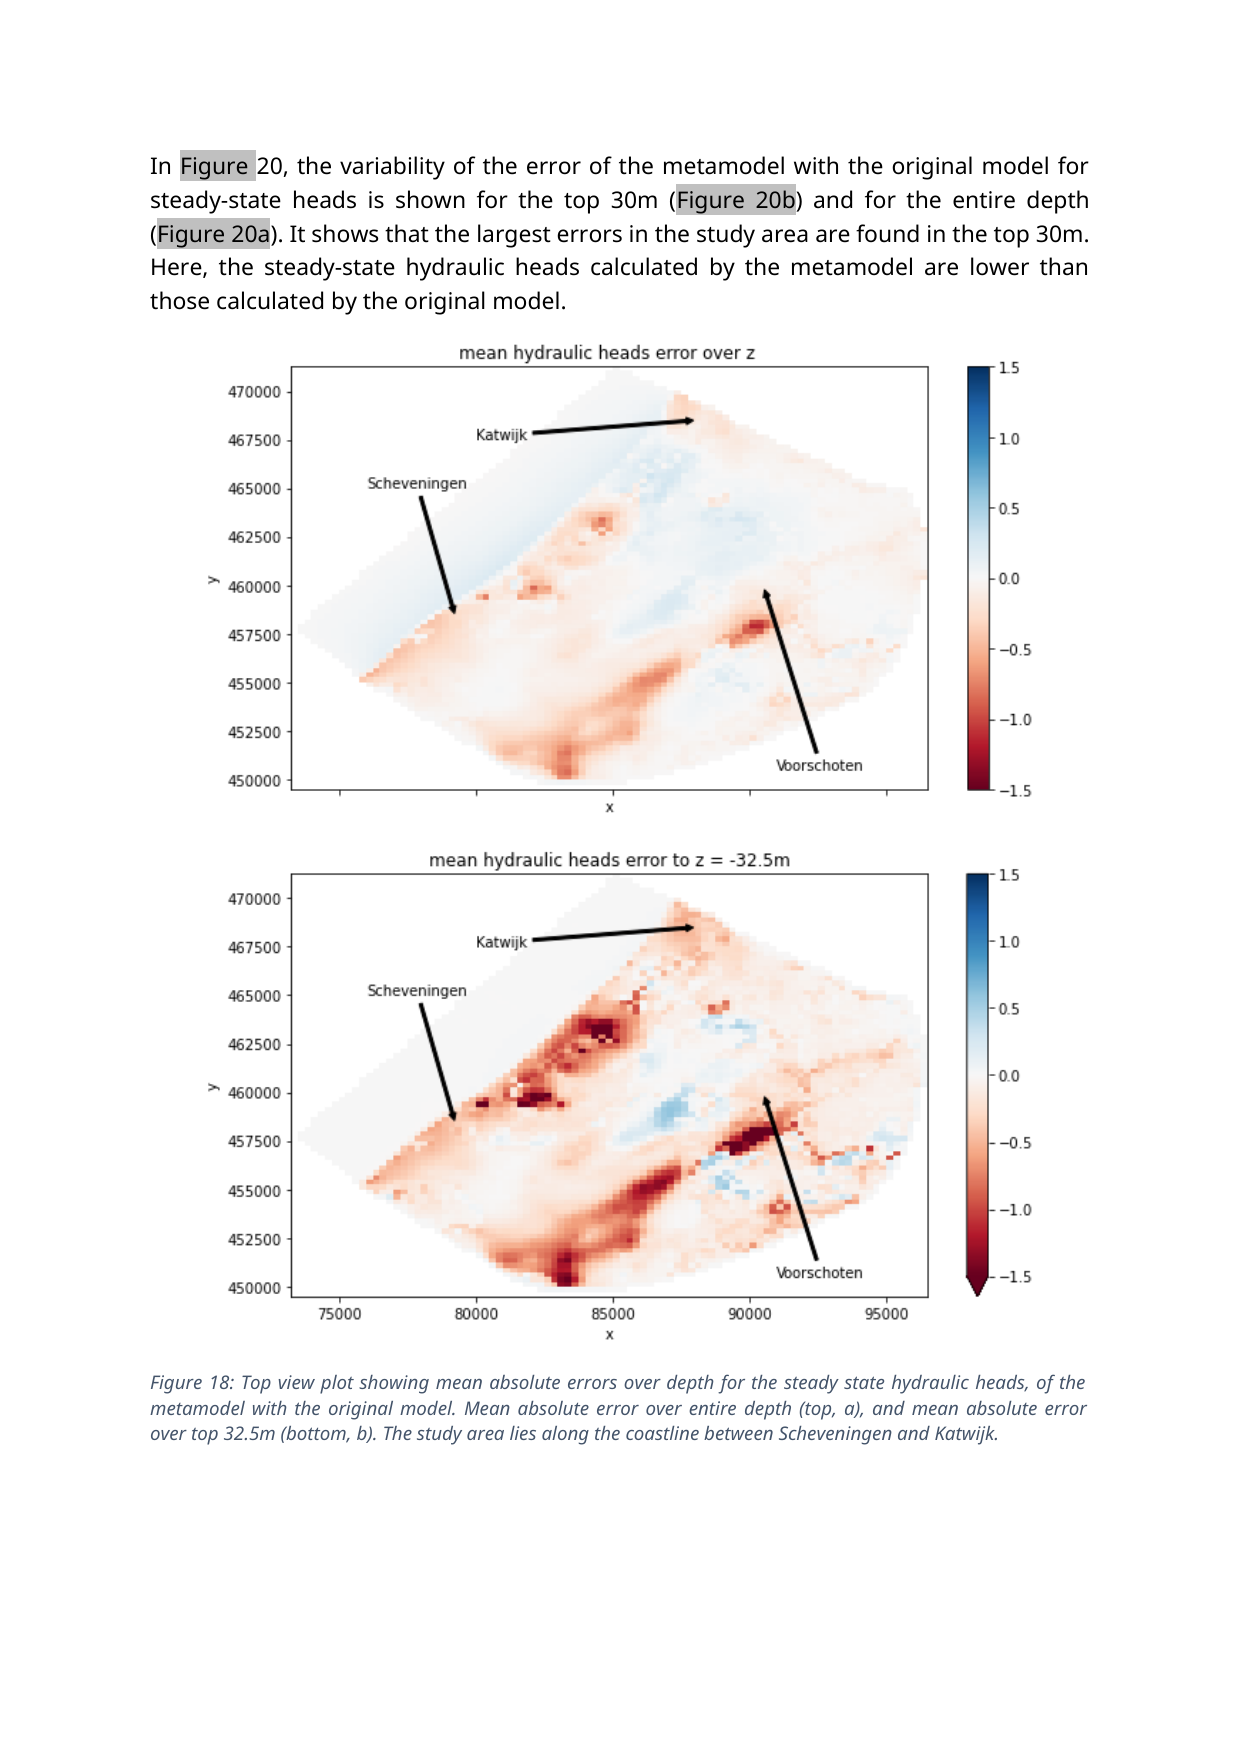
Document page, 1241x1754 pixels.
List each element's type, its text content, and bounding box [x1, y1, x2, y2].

text In Figure 20, the variability of the error of the metamodel with the original model for steady-state heads is shown for the top 30m (Figure 20b) and for the entire depth (Figure 20a). It shows that the largest errors in the study area are found in the top 30m. Here, the steady-state hydraulic heads calculated by the metamodel are lower than those calculated by the original model. [150, 150, 1090, 316]
picture [197, 335, 1043, 1351]
